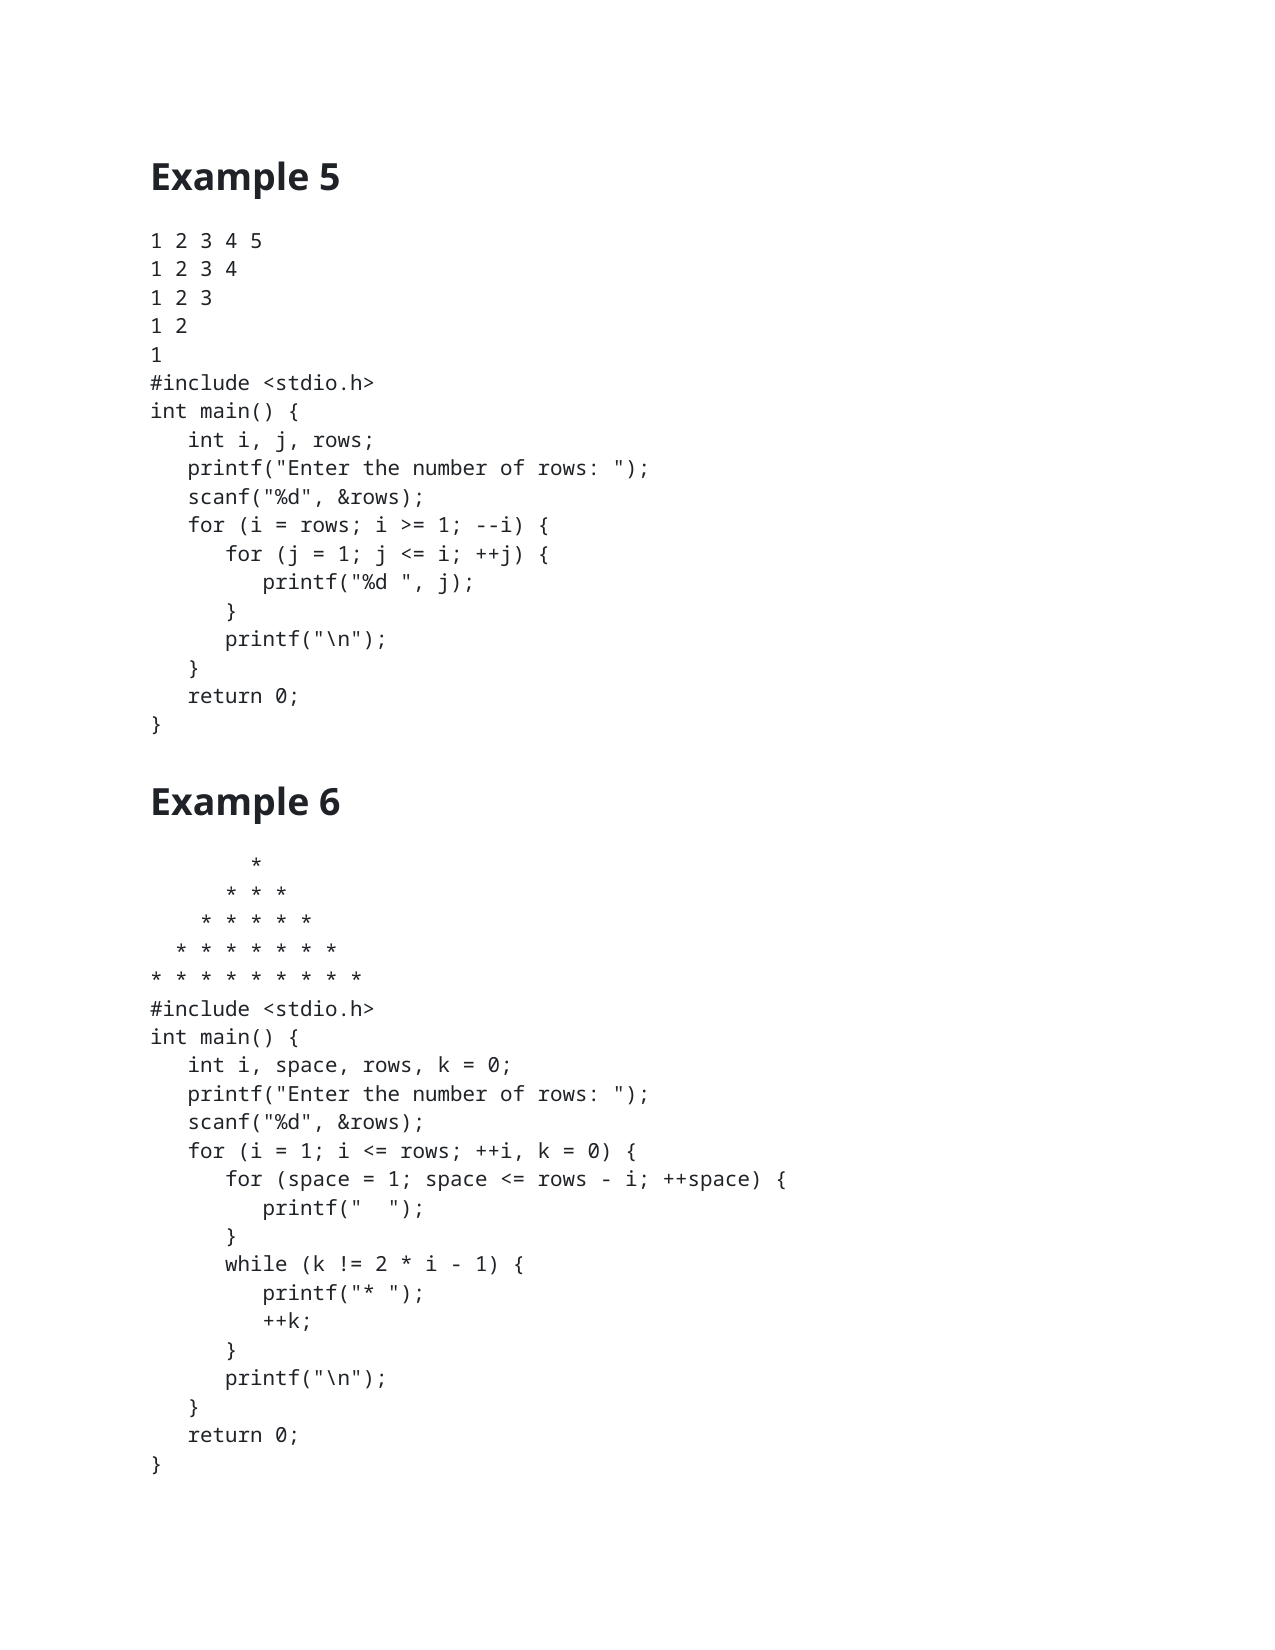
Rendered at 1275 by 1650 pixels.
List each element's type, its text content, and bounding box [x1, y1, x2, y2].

text for (j = 1; j <= i; ++j) { [150, 539, 1125, 567]
text int i, space, rows, k = 0; [150, 1051, 1125, 1079]
text * * * [150, 880, 1125, 908]
text 1 2 [150, 311, 1125, 340]
text printf(" "); [150, 1193, 1125, 1221]
text #include <stdio.h> [150, 994, 1125, 1022]
text scanf("%d", &rows); [150, 1107, 1125, 1136]
text #include <stdio.h> [150, 368, 1125, 397]
text int main() { [150, 397, 1125, 425]
text printf("\n"); [150, 1363, 1125, 1392]
text ++k; [150, 1306, 1125, 1335]
text } [150, 596, 1125, 624]
text return 0; [150, 1420, 1125, 1449]
text 1 2 3 4 5 [150, 226, 1125, 254]
text 1 2 3 4 [150, 254, 1125, 283]
text } [150, 1335, 1125, 1363]
text printf("Enter the number of rows: "); [150, 1079, 1125, 1107]
text } [150, 709, 1125, 738]
text for (i = 1; i <= rows; ++i, k = 0) { [150, 1136, 1125, 1164]
text } [150, 1449, 1125, 1477]
text for (i = rows; i >= 1; --i) { [150, 510, 1125, 539]
text printf("\n"); [150, 624, 1125, 653]
text Example 5 [150, 150, 1125, 201]
text * * * * * * * * * [150, 965, 1125, 994]
text Example 6 [150, 775, 1125, 826]
text printf("%d ", j); [150, 567, 1125, 596]
text int i, j, rows; [150, 425, 1125, 453]
text 1 2 3 [150, 283, 1125, 311]
text scanf("%d", &rows); [150, 482, 1125, 510]
text } [150, 653, 1125, 681]
text int main() { [150, 1022, 1125, 1051]
text while (k != 2 * i - 1) { [150, 1249, 1125, 1278]
text printf("* "); [150, 1278, 1125, 1306]
text * [150, 851, 1125, 880]
text } [150, 1392, 1125, 1420]
text return 0; [150, 681, 1125, 709]
text * * * * * * * [150, 937, 1125, 965]
text * * * * * [150, 908, 1125, 937]
text for (space = 1; space <= rows - i; ++space) { [150, 1164, 1125, 1193]
text printf("Enter the number of rows: "); [150, 453, 1125, 482]
text 1 [150, 340, 1125, 368]
text } [150, 1221, 1125, 1249]
